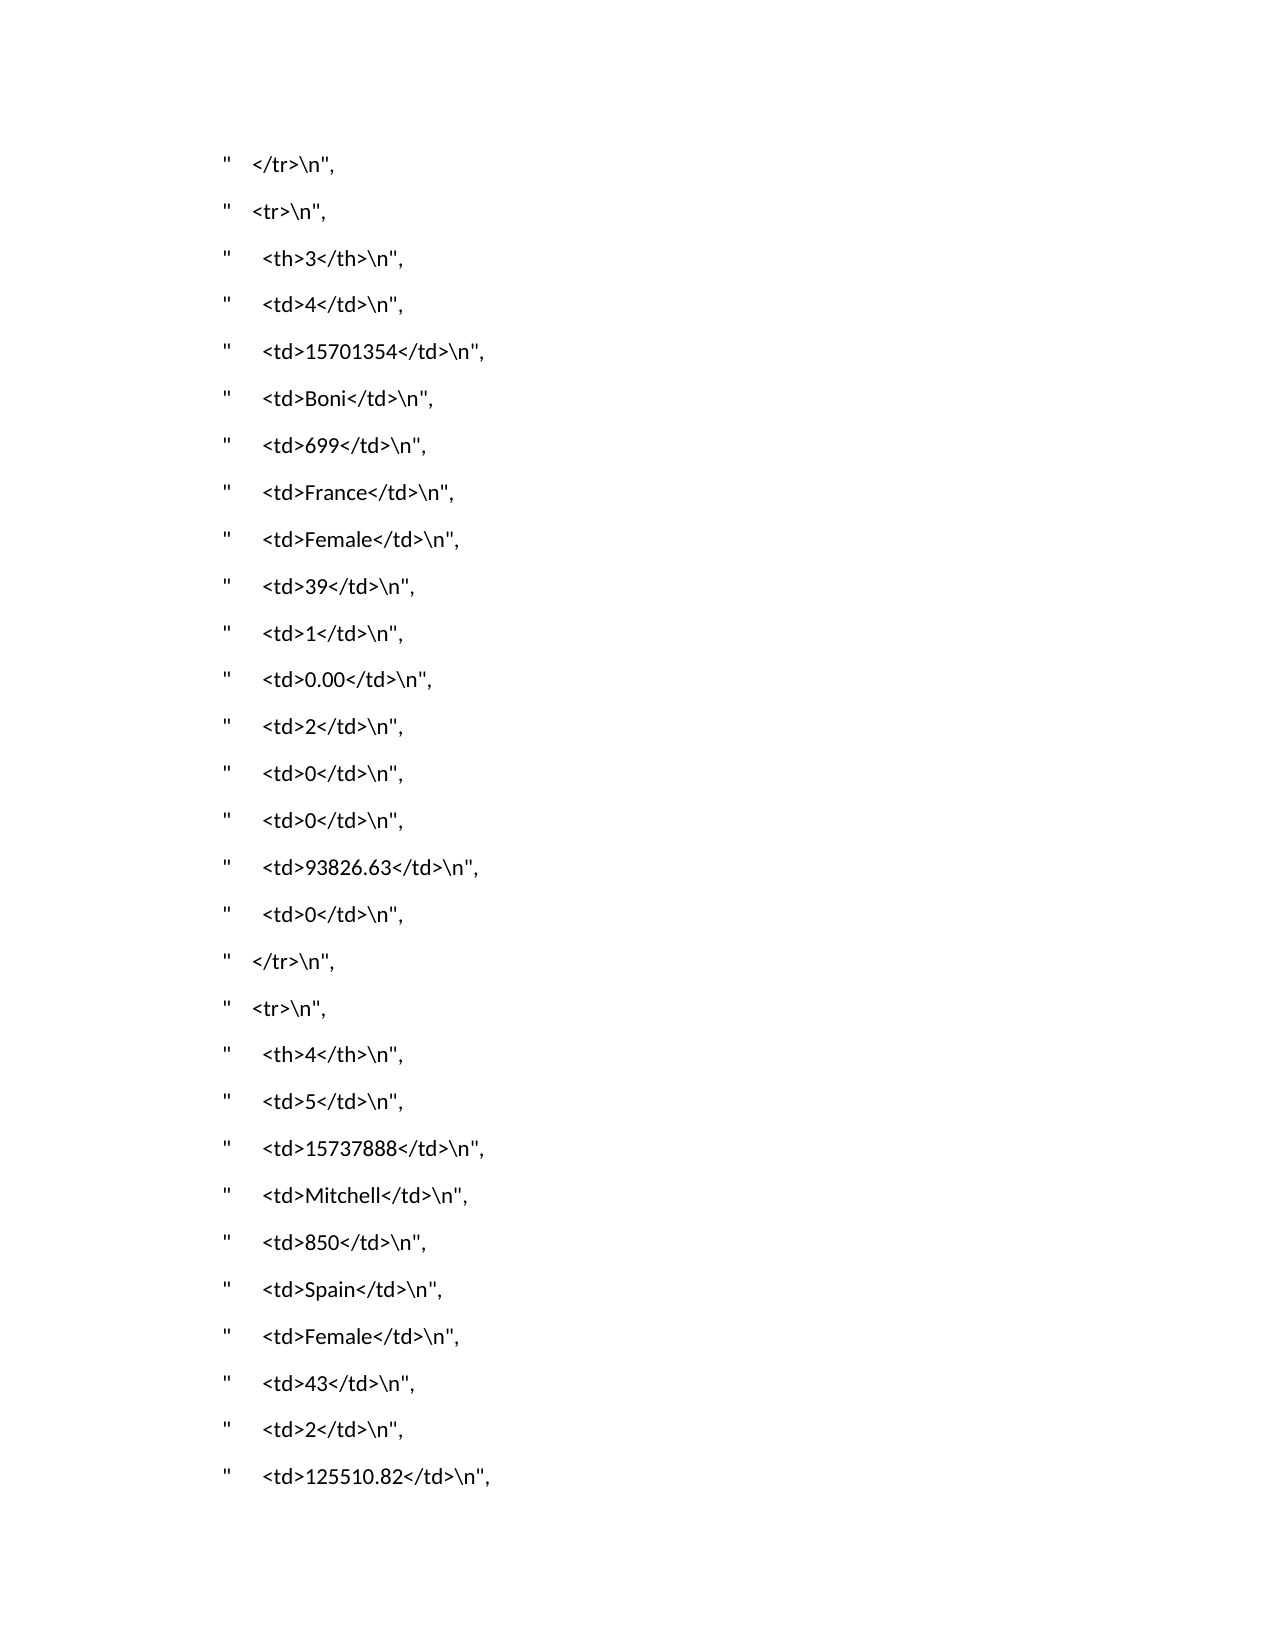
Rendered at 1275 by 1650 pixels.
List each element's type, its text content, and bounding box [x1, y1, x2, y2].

text " <td>850</td>\n", [150, 1228, 1125, 1256]
text " <td>Spain</td>\n", [150, 1275, 1125, 1303]
text " <td>15701354</td>\n", [150, 337, 1125, 366]
text " <td>39</td>\n", [150, 572, 1125, 600]
text " <td>0</td>\n", [150, 806, 1125, 834]
text " <td>0</td>\n", [150, 900, 1125, 928]
text " <td>Boni</td>\n", [150, 384, 1125, 412]
text " </tr>\n", [150, 947, 1125, 975]
text " <td>France</td>\n", [150, 478, 1125, 506]
text " <td>0.00</td>\n", [150, 666, 1125, 694]
text " <td>5</td>\n", [150, 1087, 1125, 1116]
text " <td>1</td>\n", [150, 619, 1125, 647]
text " <td>Female</td>\n", [150, 1322, 1125, 1350]
text " <tr>\n", [150, 197, 1125, 225]
text " <td>0</td>\n", [150, 759, 1125, 787]
text " <td>43</td>\n", [150, 1369, 1125, 1397]
text " <th>4</th>\n", [150, 1041, 1125, 1069]
text " <tr>\n", [150, 994, 1125, 1022]
text " <td>Female</td>\n", [150, 525, 1125, 553]
text " <td>4</td>\n", [150, 291, 1125, 319]
text " </tr>\n", [150, 150, 1125, 178]
text " <td>699</td>\n", [150, 431, 1125, 459]
text " <td>15737888</td>\n", [150, 1134, 1125, 1162]
text " <td>93826.63</td>\n", [150, 853, 1125, 881]
text " <td>2</td>\n", [150, 712, 1125, 741]
text " <td>2</td>\n", [150, 1416, 1125, 1444]
text " <td>125510.82</td>\n", [150, 1462, 1125, 1491]
text " <td>Mitchell</td>\n", [150, 1181, 1125, 1209]
text " <th>3</th>\n", [150, 244, 1125, 272]
